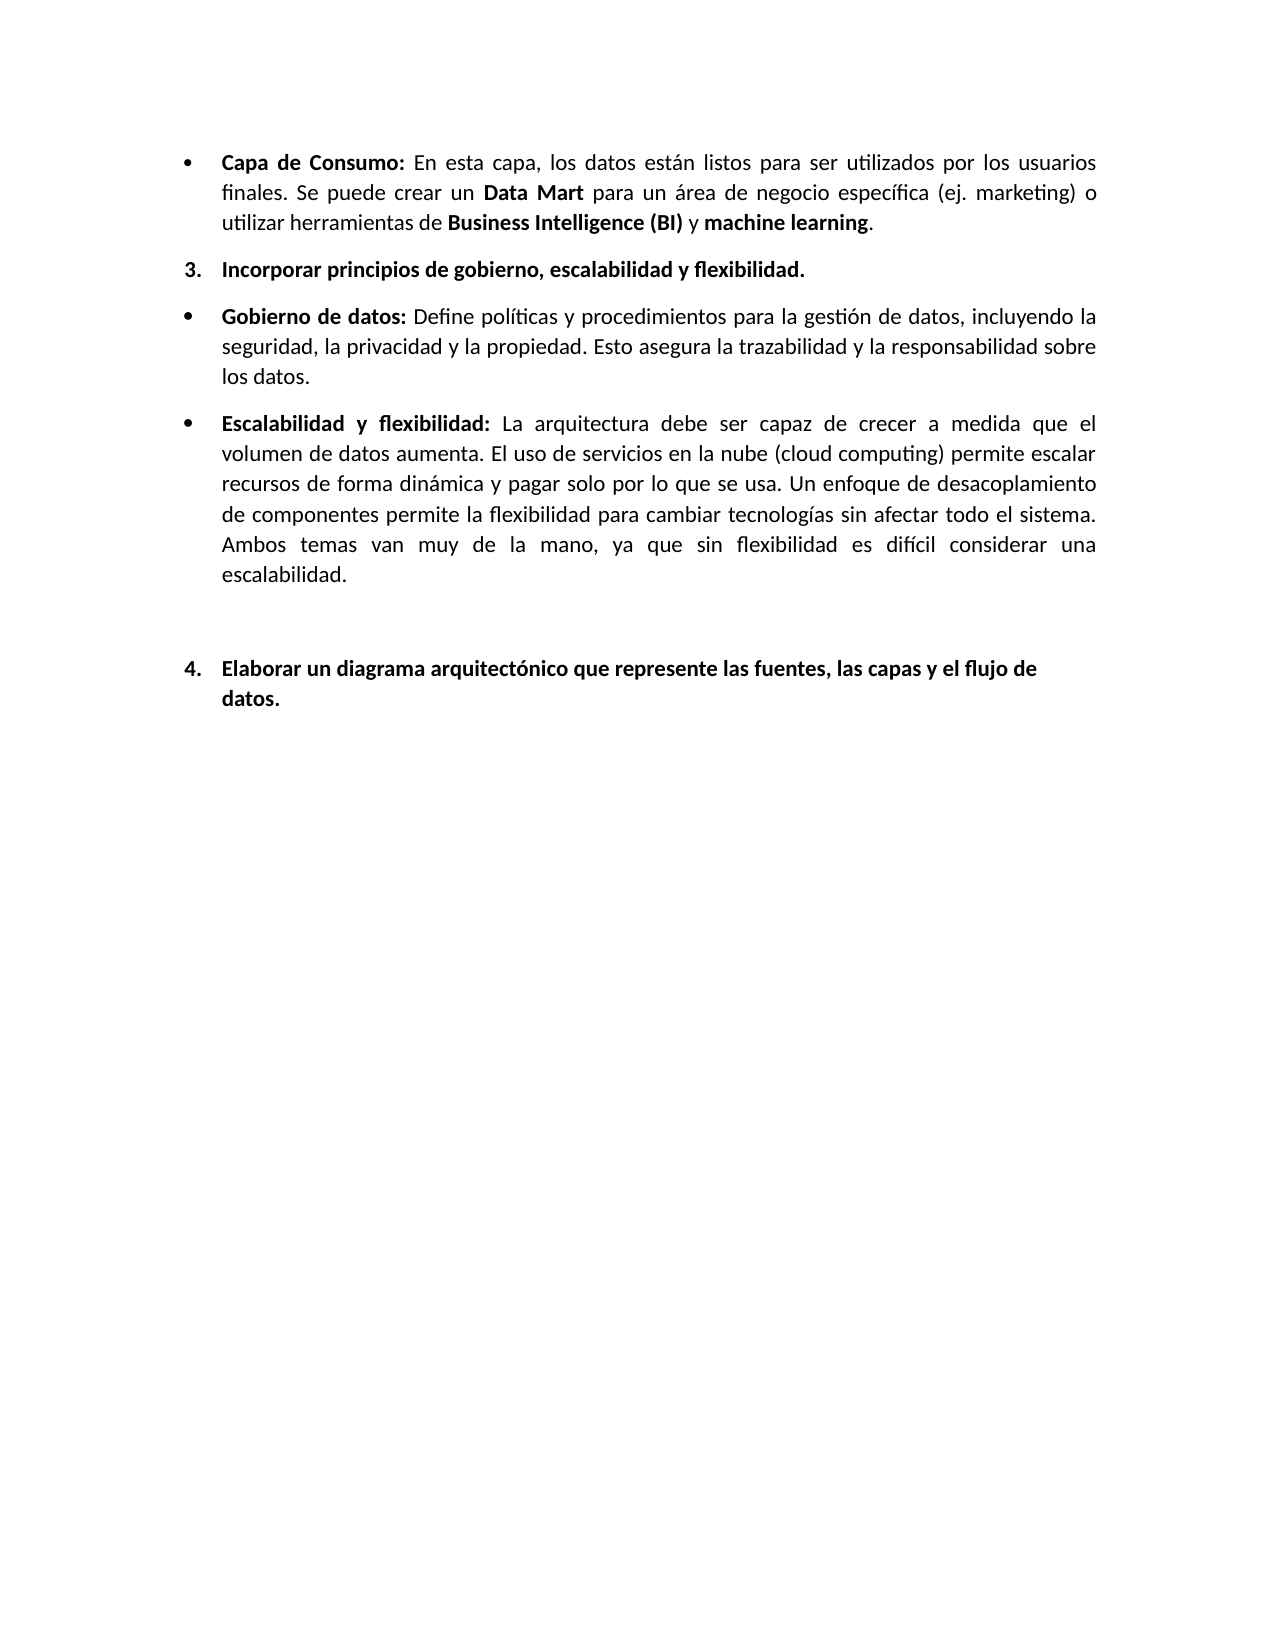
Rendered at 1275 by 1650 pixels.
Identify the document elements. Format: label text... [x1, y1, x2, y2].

list Escalabilidad y flexibilidad: La arquitectura debe ser capaz de crecer a medida que el volumen de datos aumenta. El uso de servicios en la nube (cloud computing) permite escalar recursos de forma dinámica y pagar solo por lo que se usa. Un enfoque de desacoplamiento de componentes permite la flexibilidad para cambiar tecnologías sin afectar todo el sistema. Ambos temas van muy de la mano, ya que sin flexibilidad es difícil considerar una escalabilidad. [184, 409, 1098, 588]
list Gobierno de datos: Define políticas y procedimientos para la gestión de datos, incluyendo la seguridad, la privacidad y la propiedad. Esto asegura la trazabilidad y la responsabilidad sobre los datos. [184, 302, 1098, 390]
list Capa de Consumo: En esta capa, los datos están listos para ser utilizados por los usuarios finales. Se puede crear un Data Mart para un área de negocio específica (ej. marketing) o utilizar herramientas de Business Intelligence (BI) y machine learning. [184, 148, 1098, 236]
list Incorporar principios de gobierno, escalabilidad y flexibilidad. [184, 255, 1098, 283]
list Elaborar un diagrama arquitectónico que represente las fuentes, las capas y el flujo de datos. [184, 654, 1098, 712]
